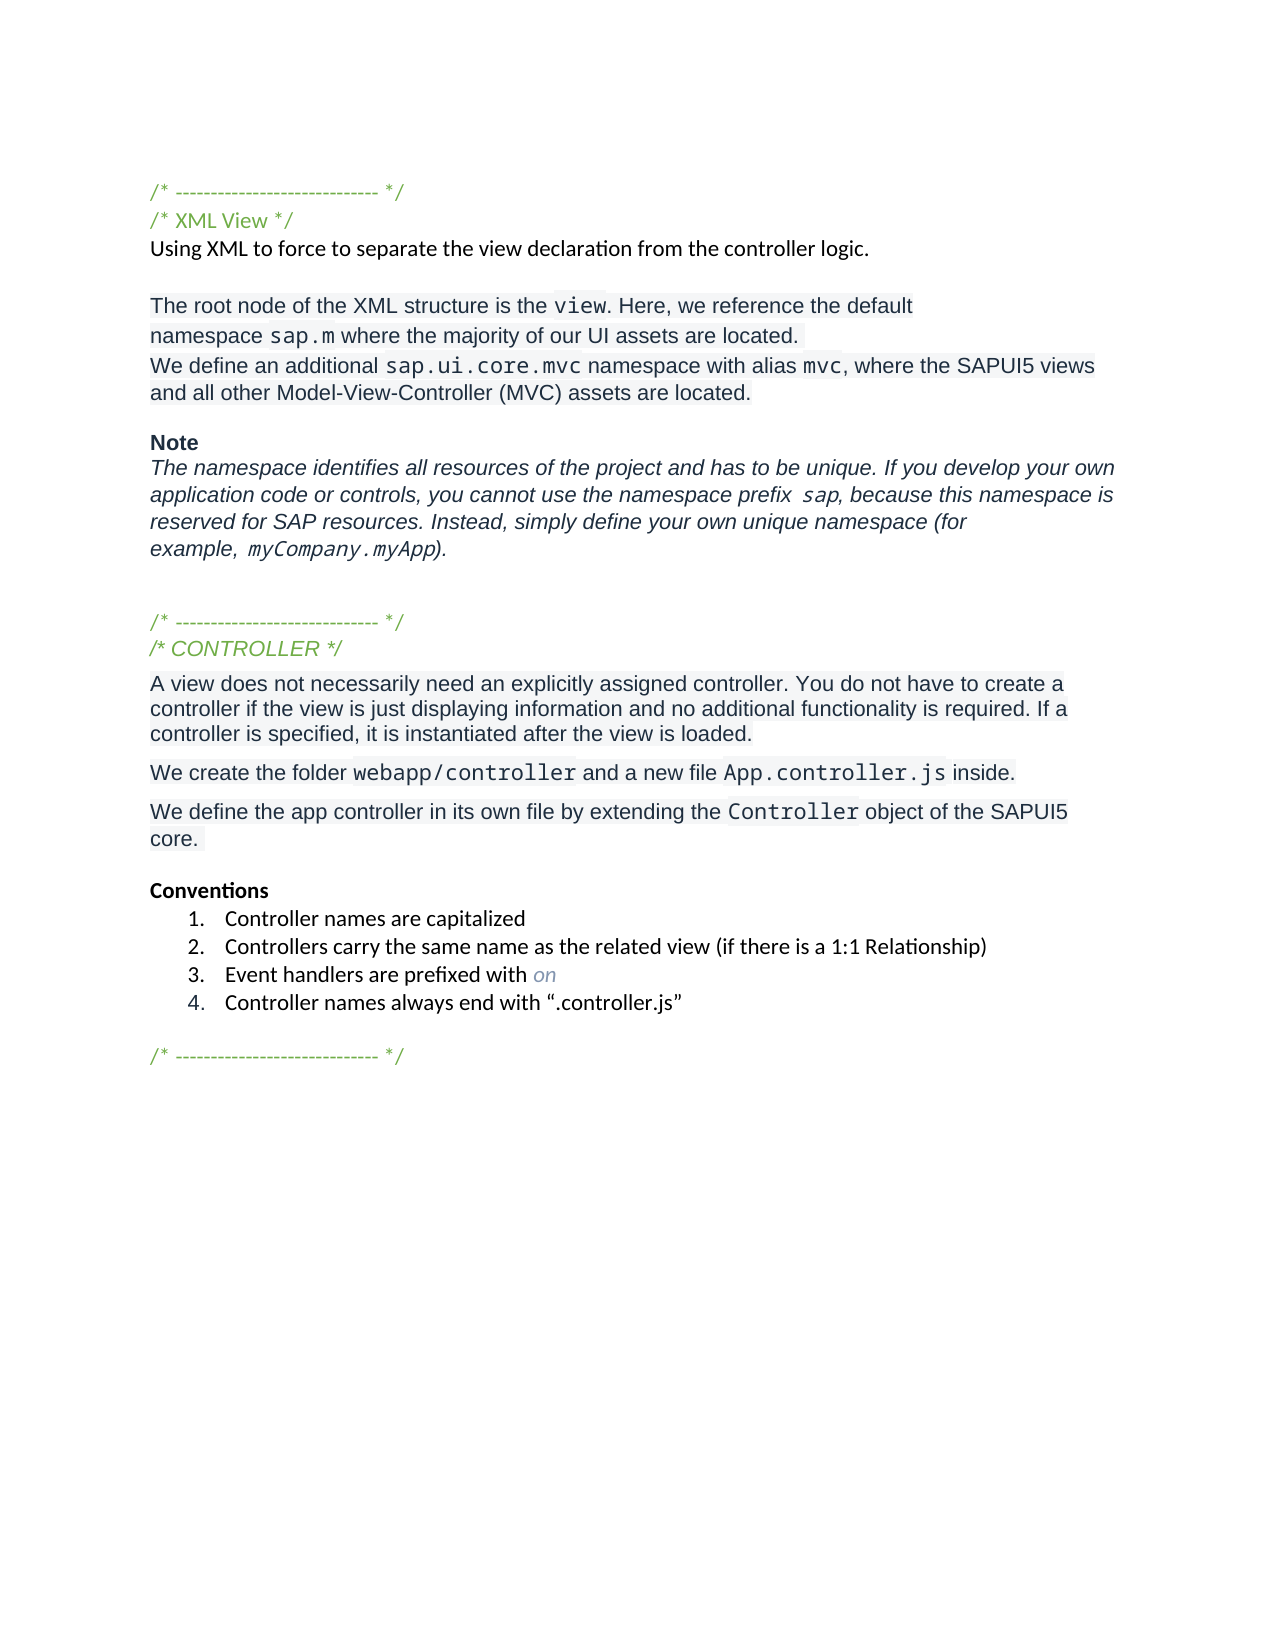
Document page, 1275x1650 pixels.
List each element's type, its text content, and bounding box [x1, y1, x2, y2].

text /* XML View */ [150, 206, 1125, 234]
list Controllers carry the same name as the related view (if there is a 1:1 Relationship) [187, 932, 1125, 961]
text /* ----------------------------- */ [150, 1042, 1125, 1070]
text A view does not necessarily need an explicitly assigned controller. You do not have to create a controller if the view is just displaying information and no additional functionality is required. If a controller is specified, it is instantiated after the view is loaded. [753, 671, 1125, 746]
list Controller names always end with “.controller.js” [187, 988, 1125, 1017]
text We define the app controller in its own file by extending the Controller object of the SAPUI5 core. [150, 796, 1125, 851]
text /* CONTROLLER */ [150, 636, 1125, 661]
text We define an additional sap.ui.core.mvc namespace with alias mvc, where the SAPUI5 views and all other Model-View-Controller (MVC) assets are located. [150, 350, 1125, 405]
text /* ----------------------------- */ [150, 178, 1125, 206]
text Conventions [150, 876, 1125, 904]
text /* ----------------------------- */ [150, 608, 1125, 636]
text Using XML to force to separate the view declaration from the controller logic. [150, 234, 1125, 262]
text We create the folder webapp/controller and a new file App.controller.js inside. [946, 756, 1125, 786]
list Event handlers are prefixed with on [187, 961, 1125, 988]
text The root node of the XML structure is the view. Here, we reference the default namespace sap.m where the majority of our UI assets are located. [150, 290, 1125, 350]
list Controller names are capitalized [187, 904, 1125, 932]
text Note [150, 430, 1125, 455]
text The namespace identifies all resources of the project and has to be unique. If you develop your own application code or controls, you cannot use the namespace prefix sap, because this namespace is reserved for SAP resources. Instead, simply define your own unique namespace (for example, myCompany.myApp). [150, 455, 1125, 562]
